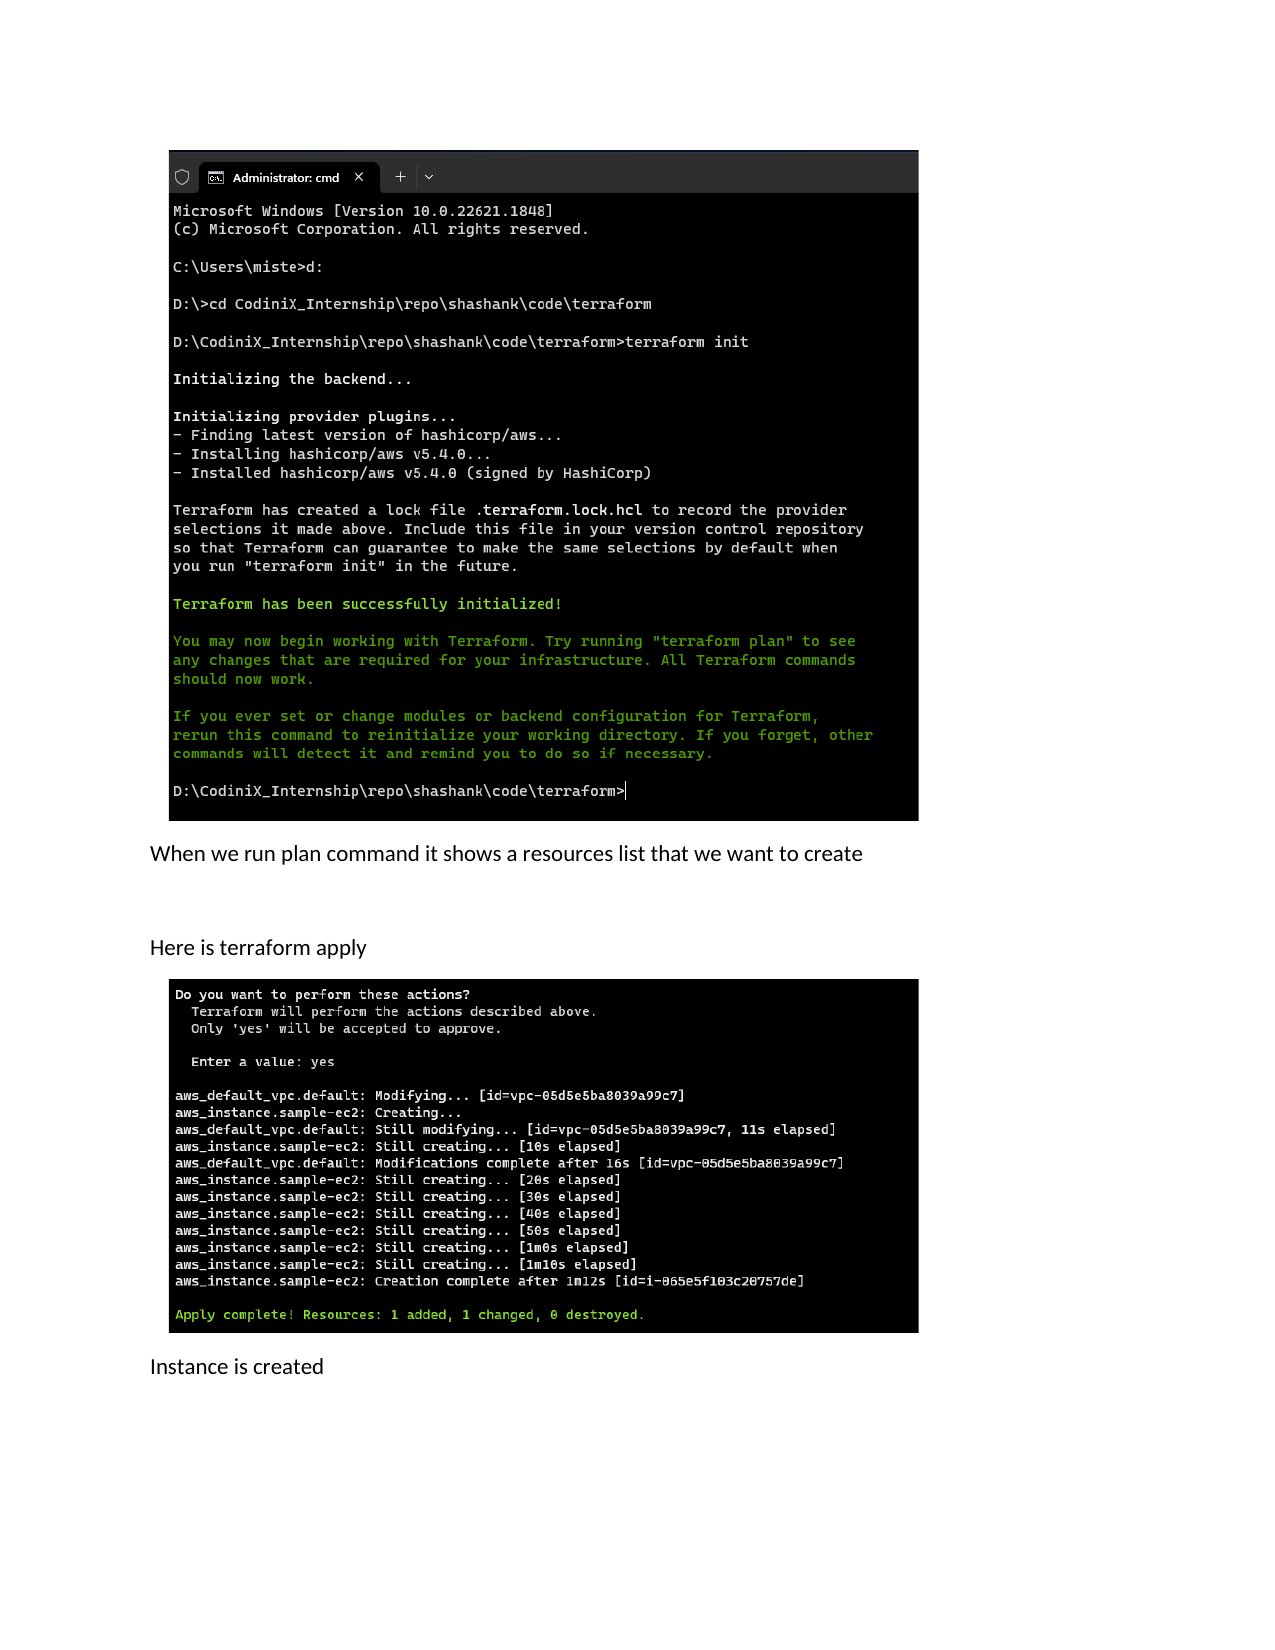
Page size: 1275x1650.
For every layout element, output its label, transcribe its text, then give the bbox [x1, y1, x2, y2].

text Here is terraform apply [150, 933, 1125, 961]
text When we run plan command it shows a resources list that we want to create [150, 839, 1125, 867]
text Instance is created [150, 1352, 1125, 1380]
